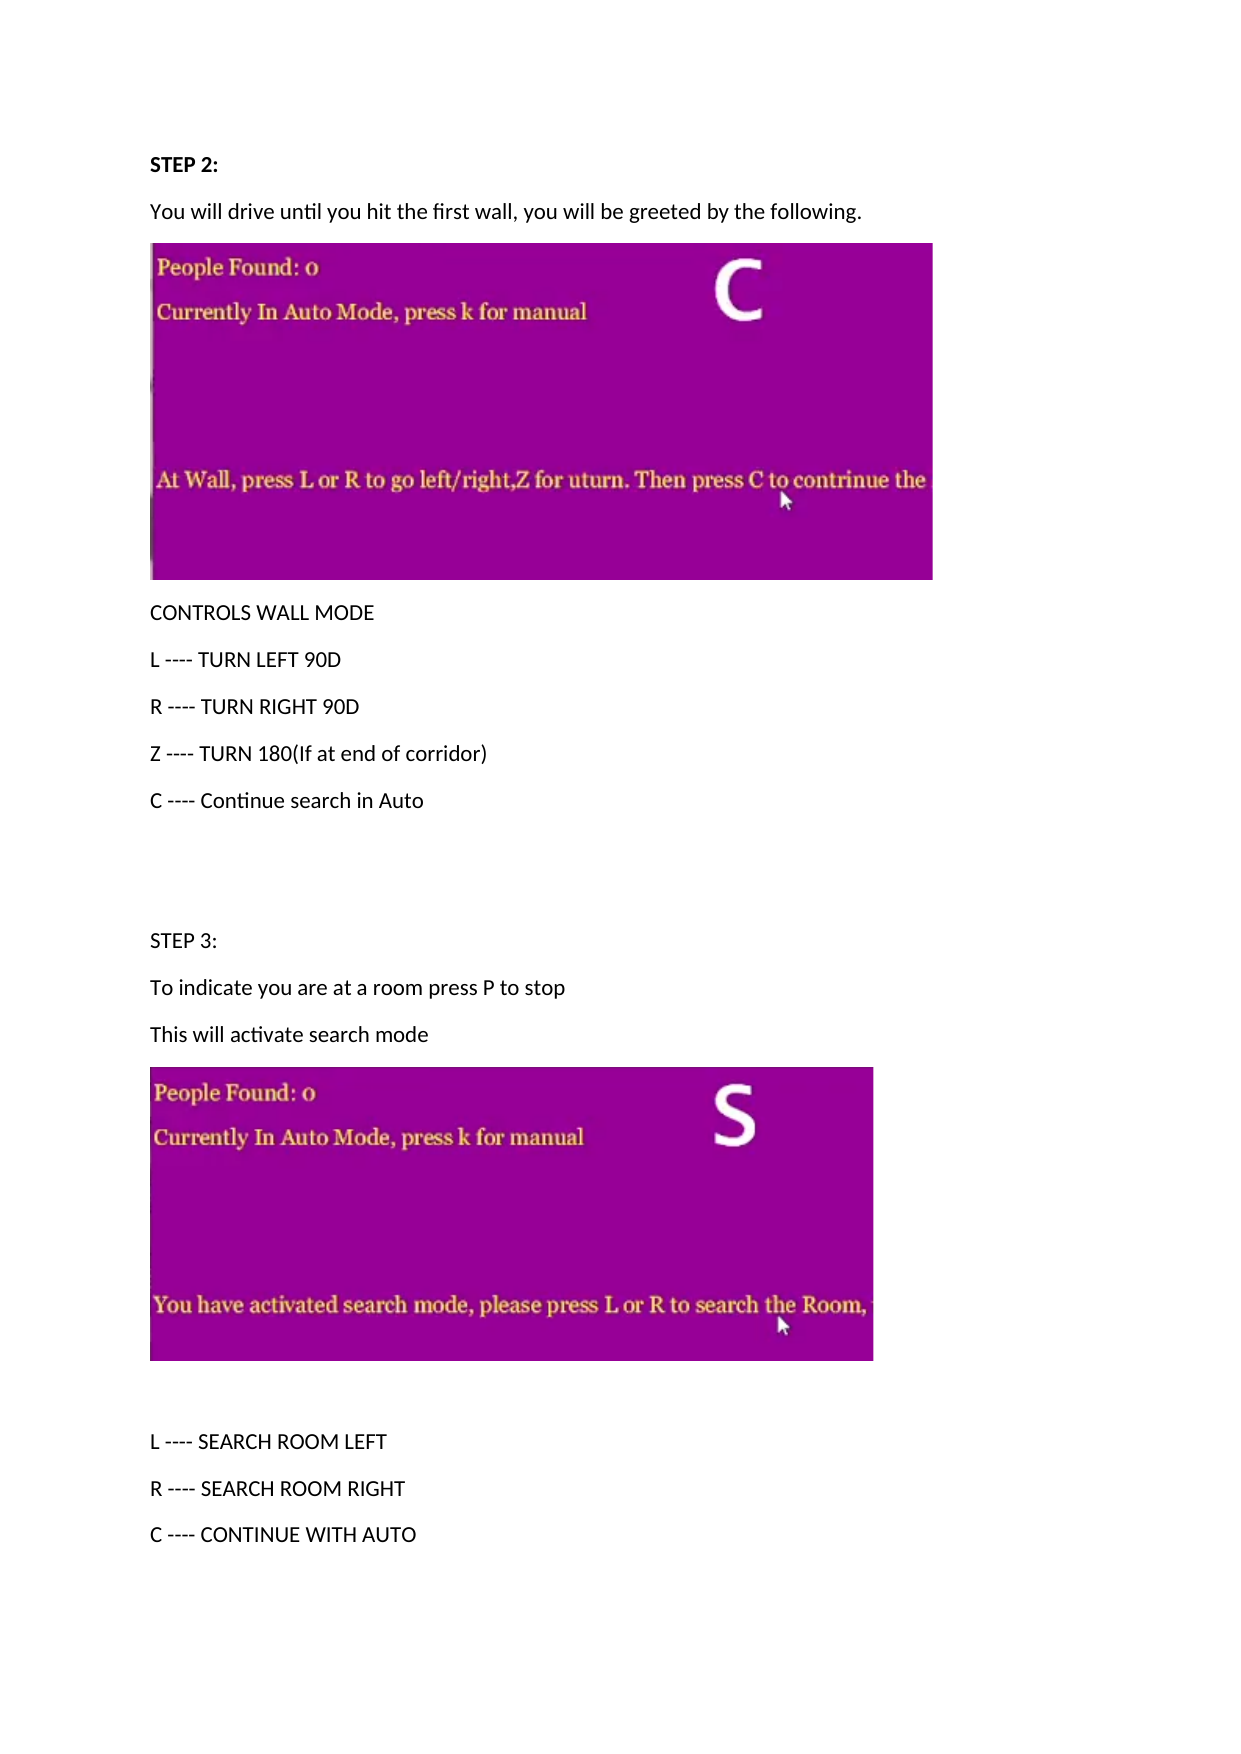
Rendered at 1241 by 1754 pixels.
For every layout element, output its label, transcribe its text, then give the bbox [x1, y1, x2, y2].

text STEP 3: [150, 927, 1090, 955]
text To indicate you are at a room press P to stop [150, 973, 1090, 1002]
text C ---- CONTINUE WITH AUTO [150, 1521, 1090, 1548]
text This will activate search mode [150, 1020, 1090, 1048]
text You will drive until you hit the first wall, you will be greeted by the following. [150, 197, 1090, 225]
picture [150, 1067, 874, 1361]
text R ---- TURN RIGHT 90D [150, 692, 1090, 720]
text CONTROLS WALL MODE [150, 598, 1090, 627]
text C ---- Continue search in Auto [150, 786, 1090, 814]
text STEP 2: [150, 150, 1090, 178]
text R ---- SEARCH ROOM RIGHT [150, 1474, 1090, 1502]
text L ---- TURN LEFT 90D [150, 645, 1090, 673]
picture [150, 243, 933, 580]
text L ---- SEARCH ROOM LEFT [150, 1427, 1090, 1455]
text Z ---- TURN 180(If at end of corridor) [150, 739, 1090, 767]
